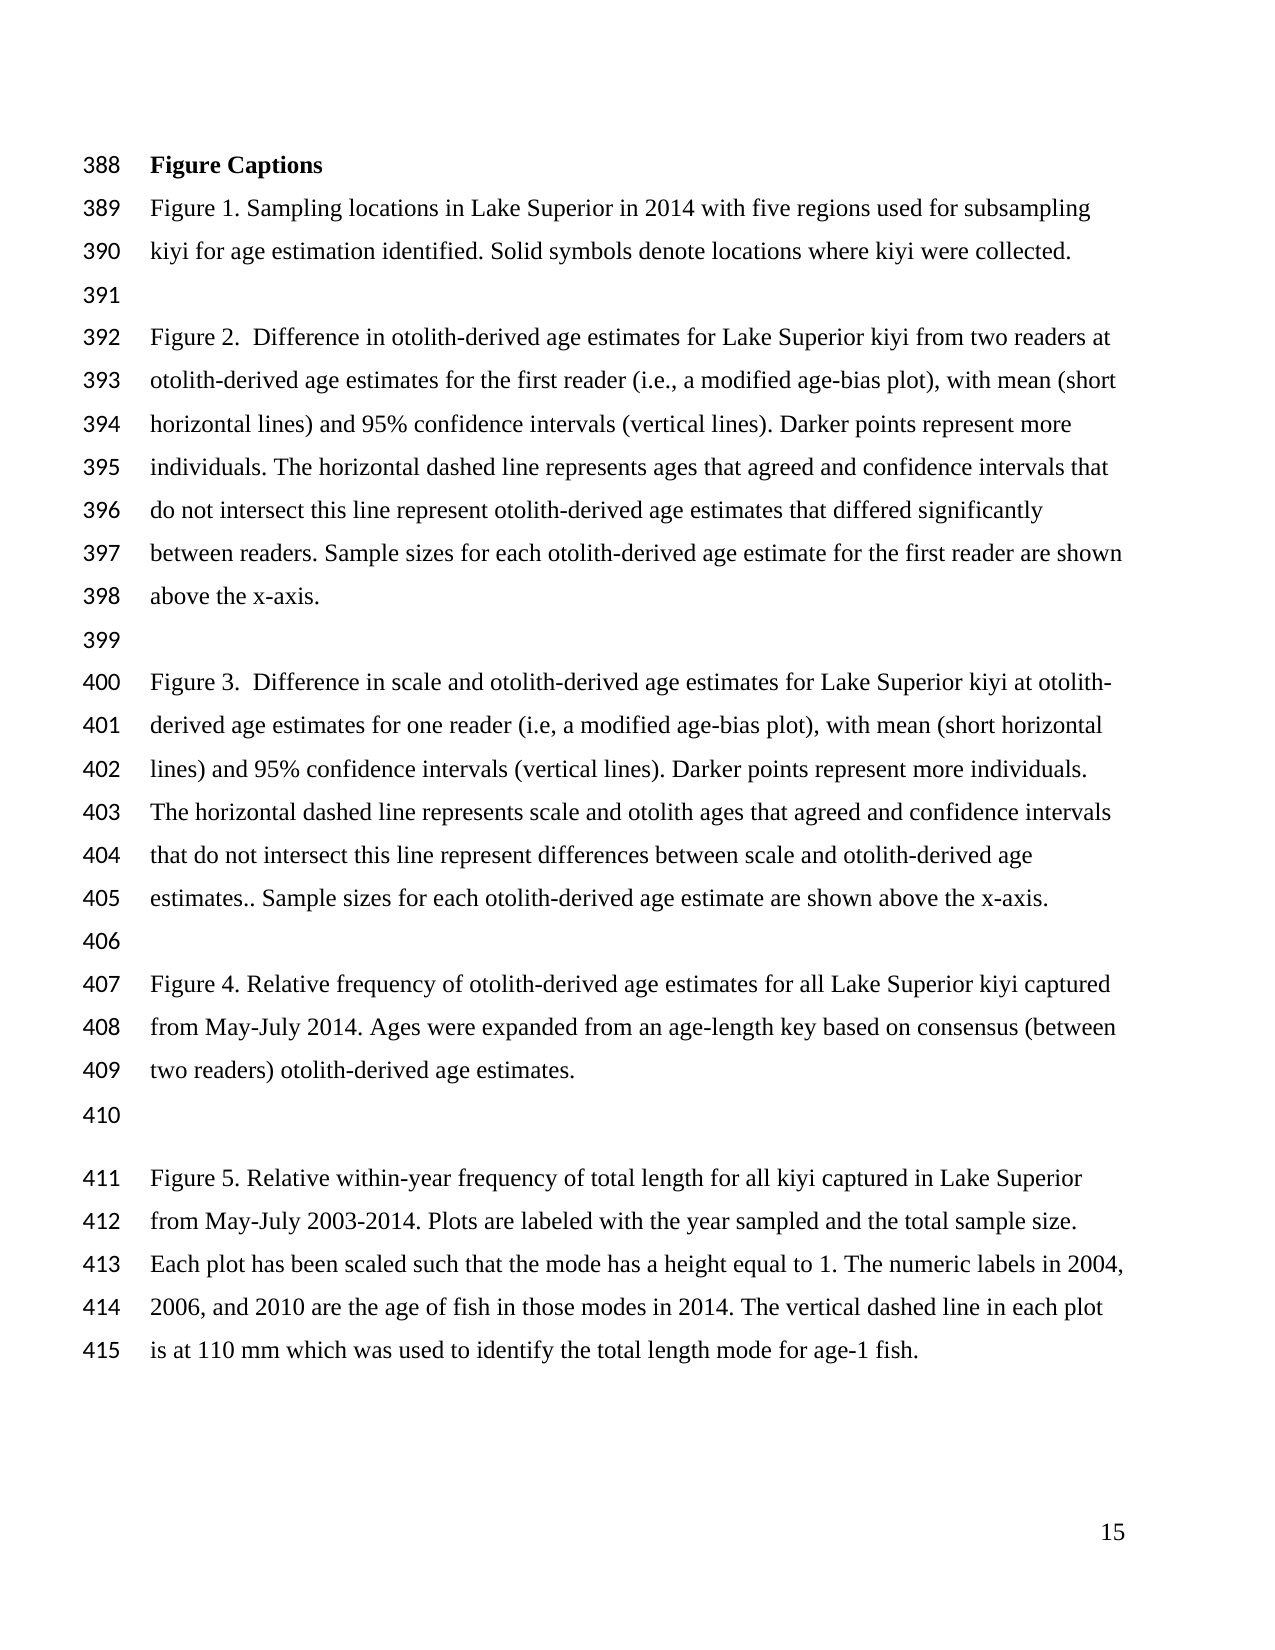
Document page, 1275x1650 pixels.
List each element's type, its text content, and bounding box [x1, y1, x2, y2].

text Figure 5. Relative within-year frequency of total length for all kiyi captured in Lake Superior from May-July 2003-2014. Plots are labeled with the year sampled and the total sample size. Each plot has been scaled such that the mode has a height equal to 1. The numeric labels in 2004, 2006, and 2010 are the age of fish in those modes in 2014. The vertical dashed line in each plot is at 110 mm which was used to identify the total length mode for age-1 fish. [150, 1163, 1125, 1364]
text Figure 1. Sampling locations in Lake Superior in 2014 with five regions used for subsampling kiyi for age estimation identified. Solid symbols denote locations where kiyi were collected. [150, 193, 1125, 265]
text Figure 4. Relative frequency of otolith-derived age estimates for all Lake Superior kiyi captured from May-July 2014. Ages were expanded from an age-length key based on consensus (between two readers) otolith-derived age estimates. [150, 969, 1125, 1084]
text Figure Captions [150, 150, 1125, 179]
text Figure 2. Difference in otolith-derived age estimates for Lake Superior kiyi from two readers at otolith-derived age estimates for the first reader (i.e., a modified age-bias plot), with mean (short horizontal lines) and 95% confidence intervals (vertical lines). Darker points represent more individuals. The horizontal dashed line represents ages that agreed and confidence intervals that do not intersect this line represent otolith-derived age estimates that differed significantly between readers. Sample sizes for each otolith-derived age estimate for the first reader are shown above the x-axis. [150, 322, 1125, 610]
text Figure 3. Difference in scale and otolith-derived age estimates for Lake Superior kiyi at otolith-derived age estimates for one reader (i.e, a modified age-bias plot), with mean (short horizontal lines) and 95% confidence intervals (vertical lines). Darker points represent more individuals. The horizontal dashed line represents scale and otolith ages that agreed and confidence intervals that do not intersect this line represent differences between scale and otolith-derived age estimates.. Sample sizes for each otolith-derived age estimate are shown above the x-axis. [150, 667, 1125, 912]
